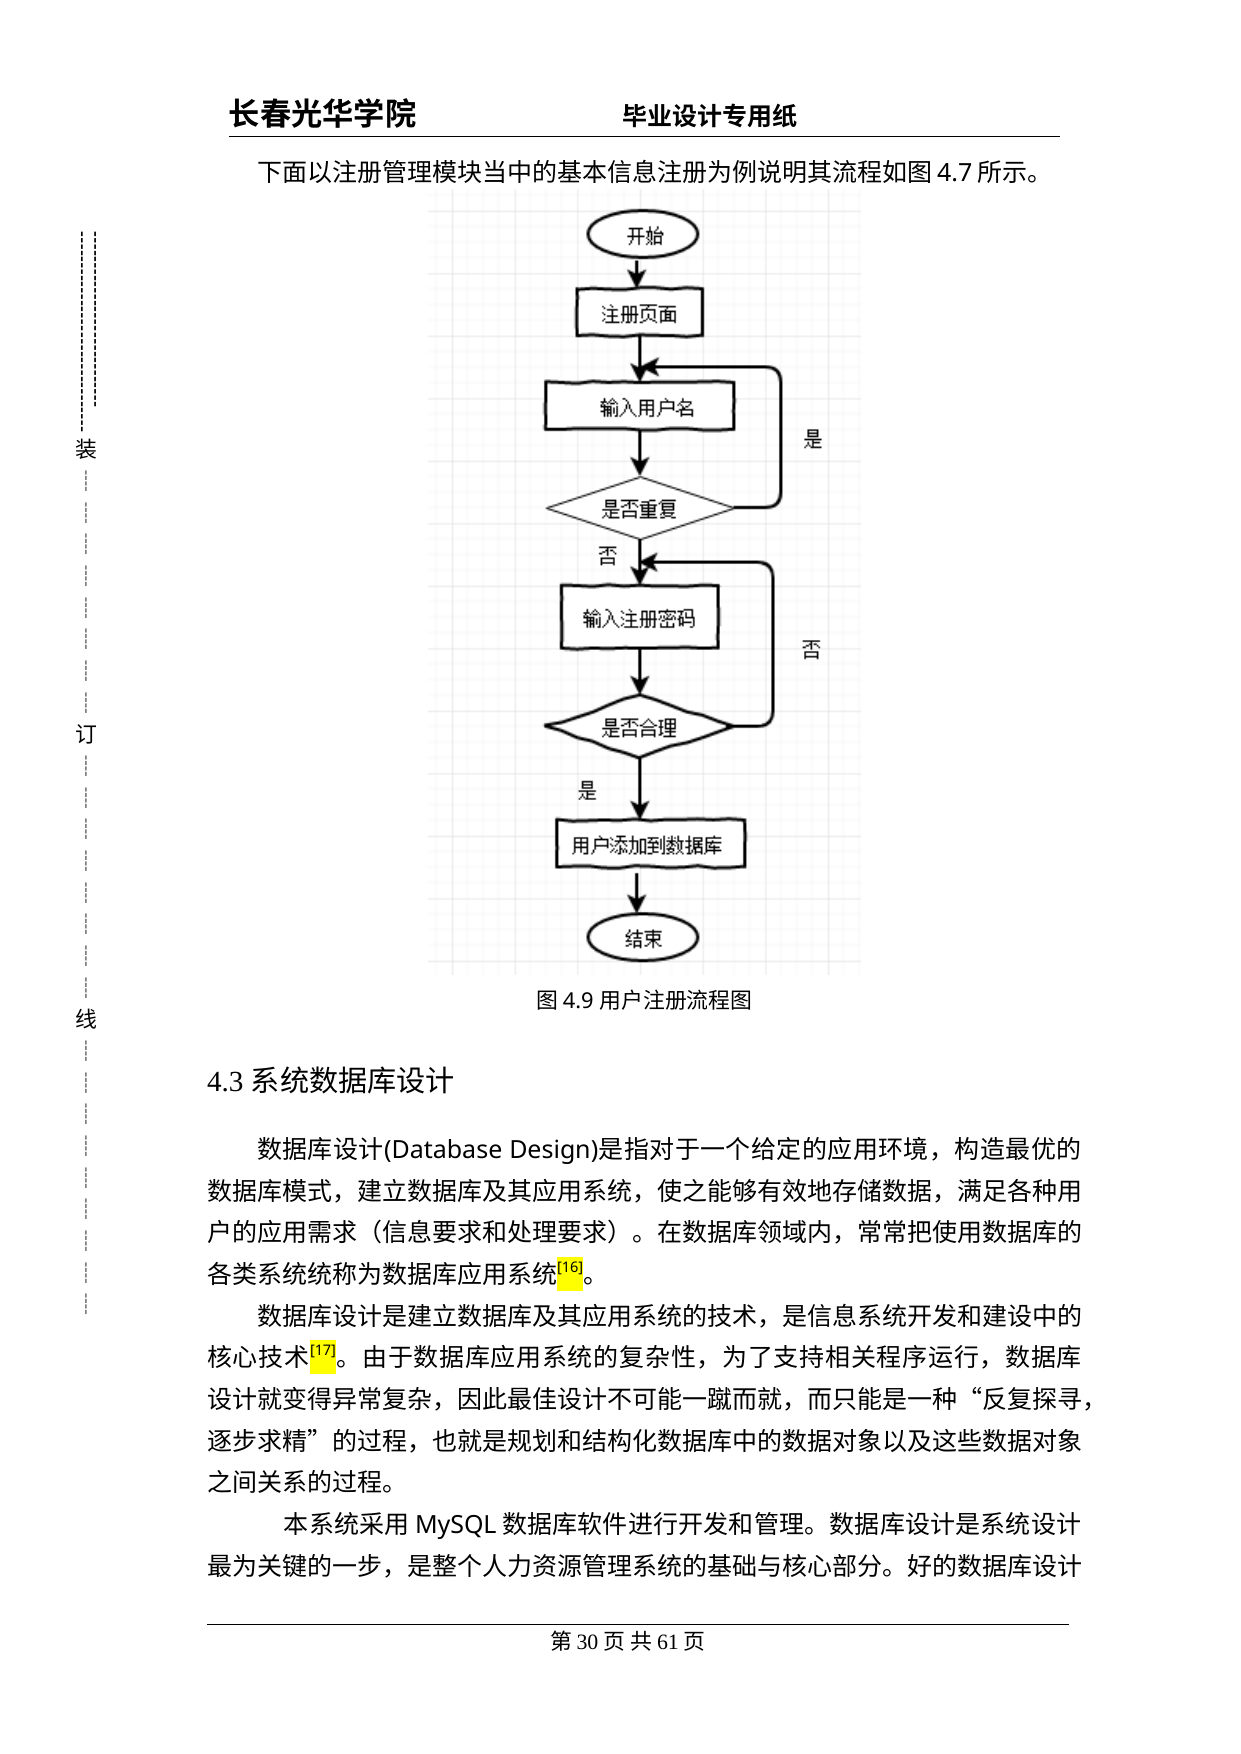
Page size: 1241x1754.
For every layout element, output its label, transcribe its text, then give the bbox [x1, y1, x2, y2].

text 下面以注册管理模块当中的基本信息注册为例说明其流程如图4.7所示。 [207, 148, 1082, 189]
text 图4.9 用户注册流程图 [207, 975, 1082, 1016]
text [207, 1500, 1082, 1583]
picture [427, 189, 861, 975]
text 数据库设计是建立数据库及其应用系统的技术，是信息系统开发和建设中的核心技术[17]。由于数据库应用系统的复杂性，为了支持相关程序运行，数据库设计就变得异常复杂，因此最佳设计不可能一蹴而就，而只能是一种“反复探寻，逐步求精”的过程，也就是规划和结构化数据库中的数据对象以及这些数据对象之间关系的过程。 [207, 1292, 1082, 1500]
subtitle 4.3 系统数据库设计 [207, 1058, 1082, 1100]
text 数据库设计(Database Design)是指对于一个给定的应用环境，构造最优的数据库模式，建立数据库及其应用系统，使之能够有效地存储数据，满足各种用户的应用需求（信息要求和处理要求）。在数据库领域内，常常把使用数据库的各类系统统称为数据库应用系统[16]。 [207, 1125, 1082, 1292]
